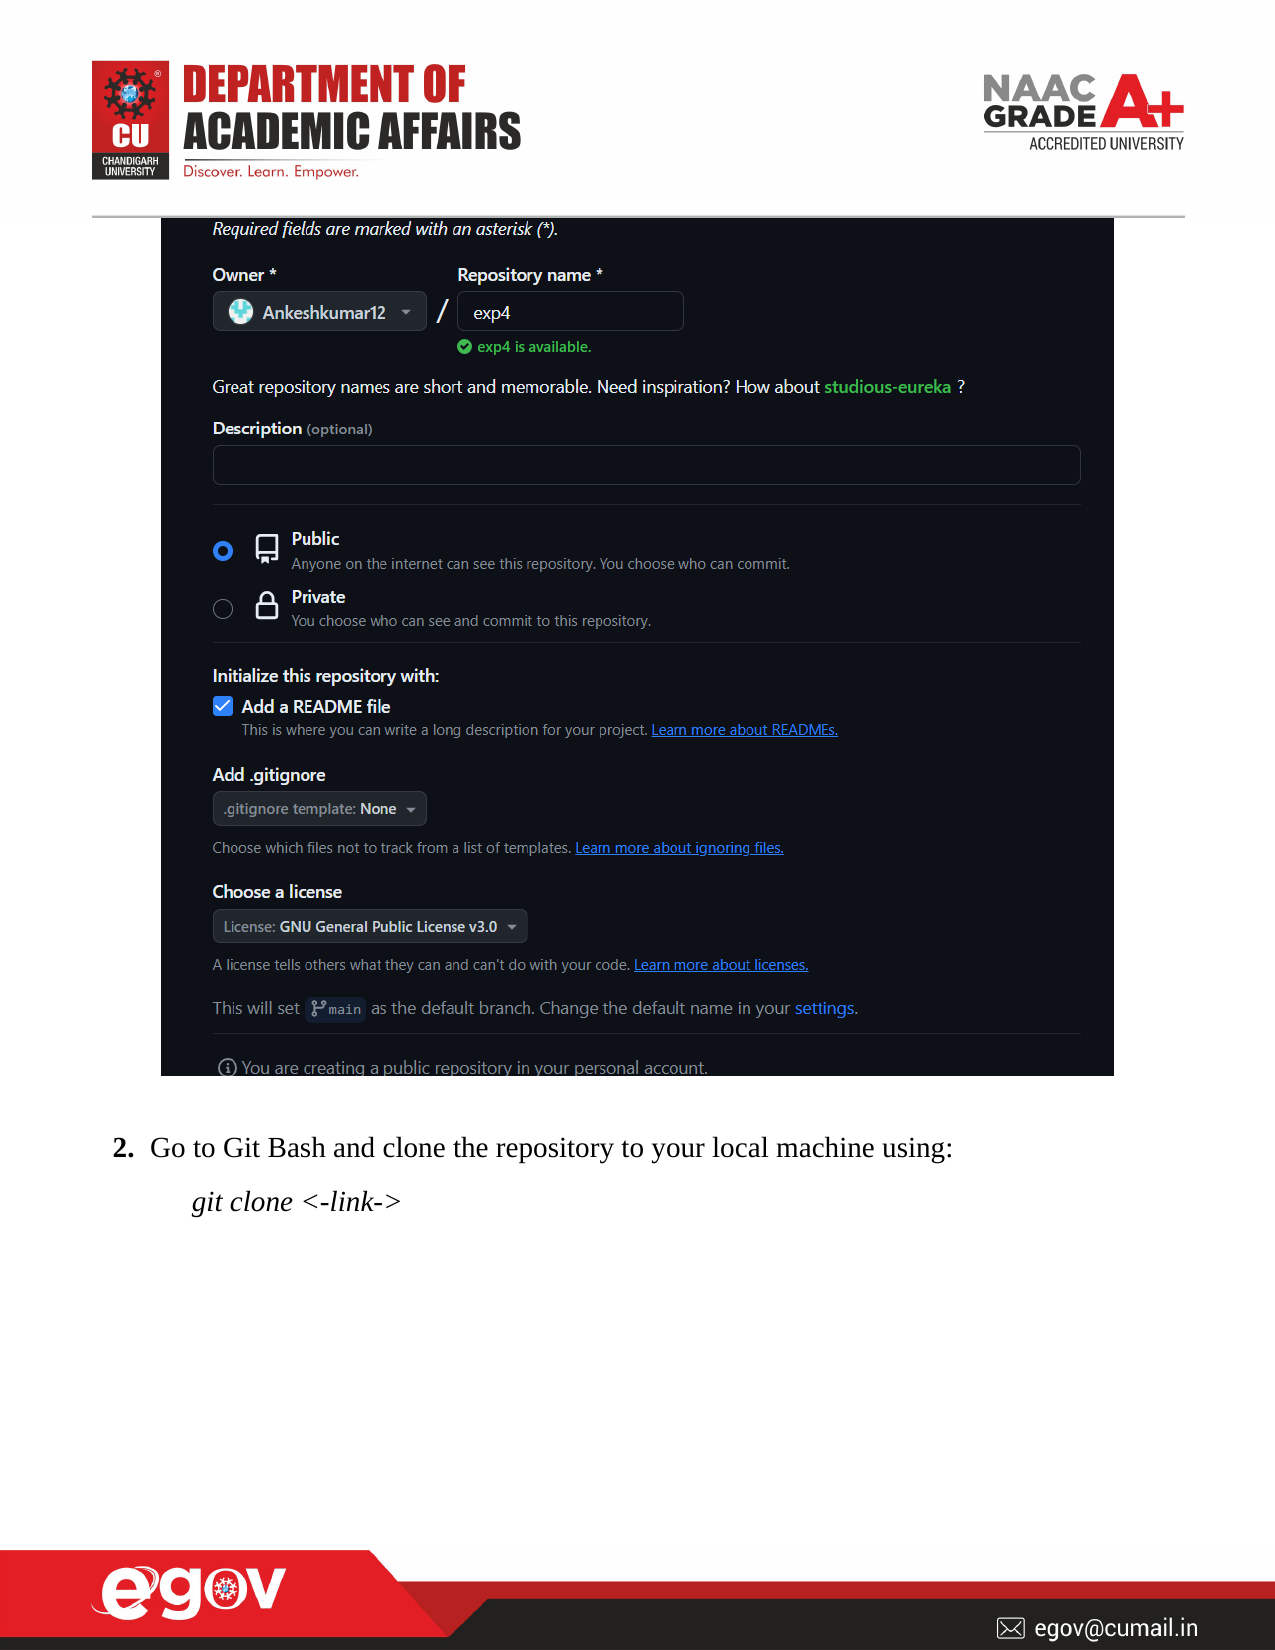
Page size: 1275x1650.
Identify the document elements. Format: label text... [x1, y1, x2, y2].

text git clone <-link-> [75, 1184, 1200, 1218]
picture [0, 1549, 1275, 1650]
picture [0, 0, 1275, 1076]
list Go to Git Bash and clone the repository to your local machine using: [112, 1130, 1200, 1163]
